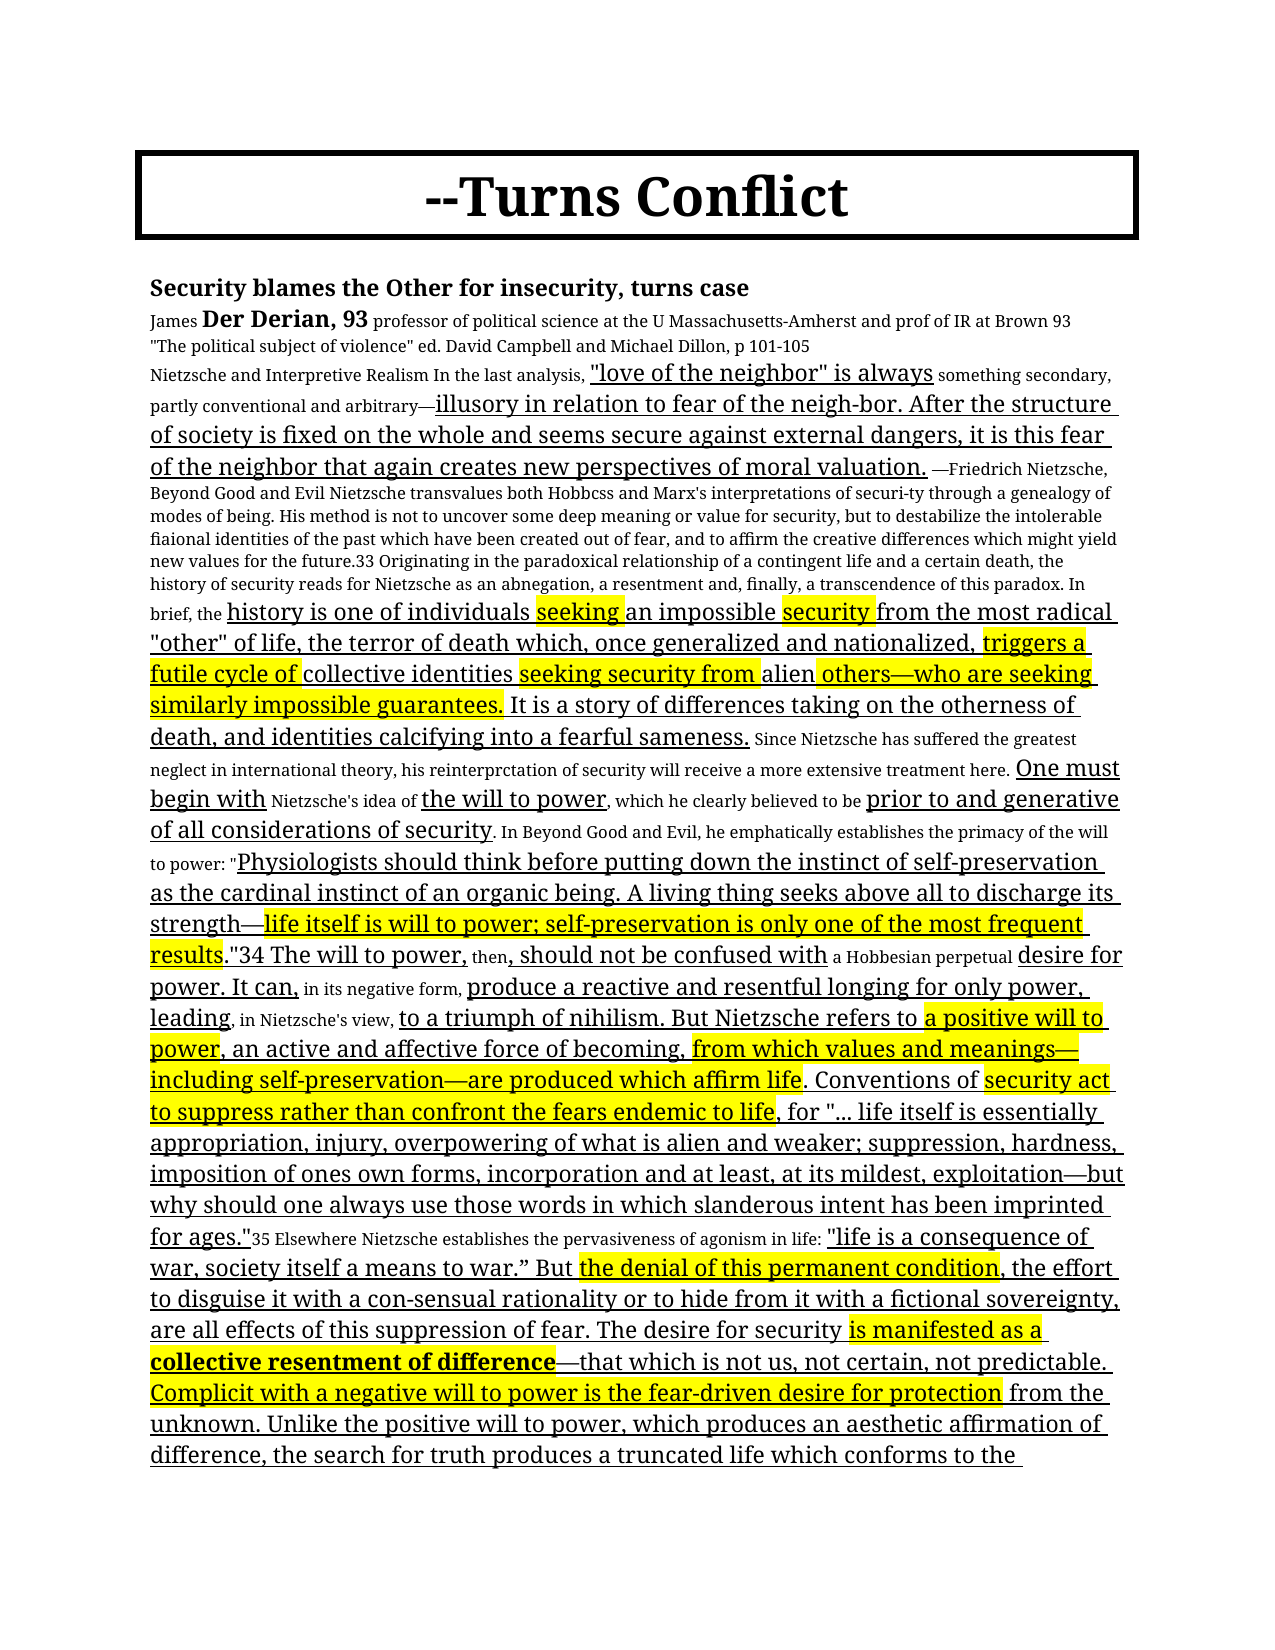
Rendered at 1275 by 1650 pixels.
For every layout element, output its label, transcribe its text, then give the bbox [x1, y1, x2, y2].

text Security blames the Other for insecurity, turns case James Der Derian, 93 professor of political science at the U Massachusetts-Amherst and prof of IR at Brown 93 "The political subject of violence" ed. David Campbell and Michael Dillon, p 101-105 [150, 272, 1125, 357]
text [150, 1186, 1125, 1470]
subtitle --Turns Conflict [142, 156, 1133, 234]
